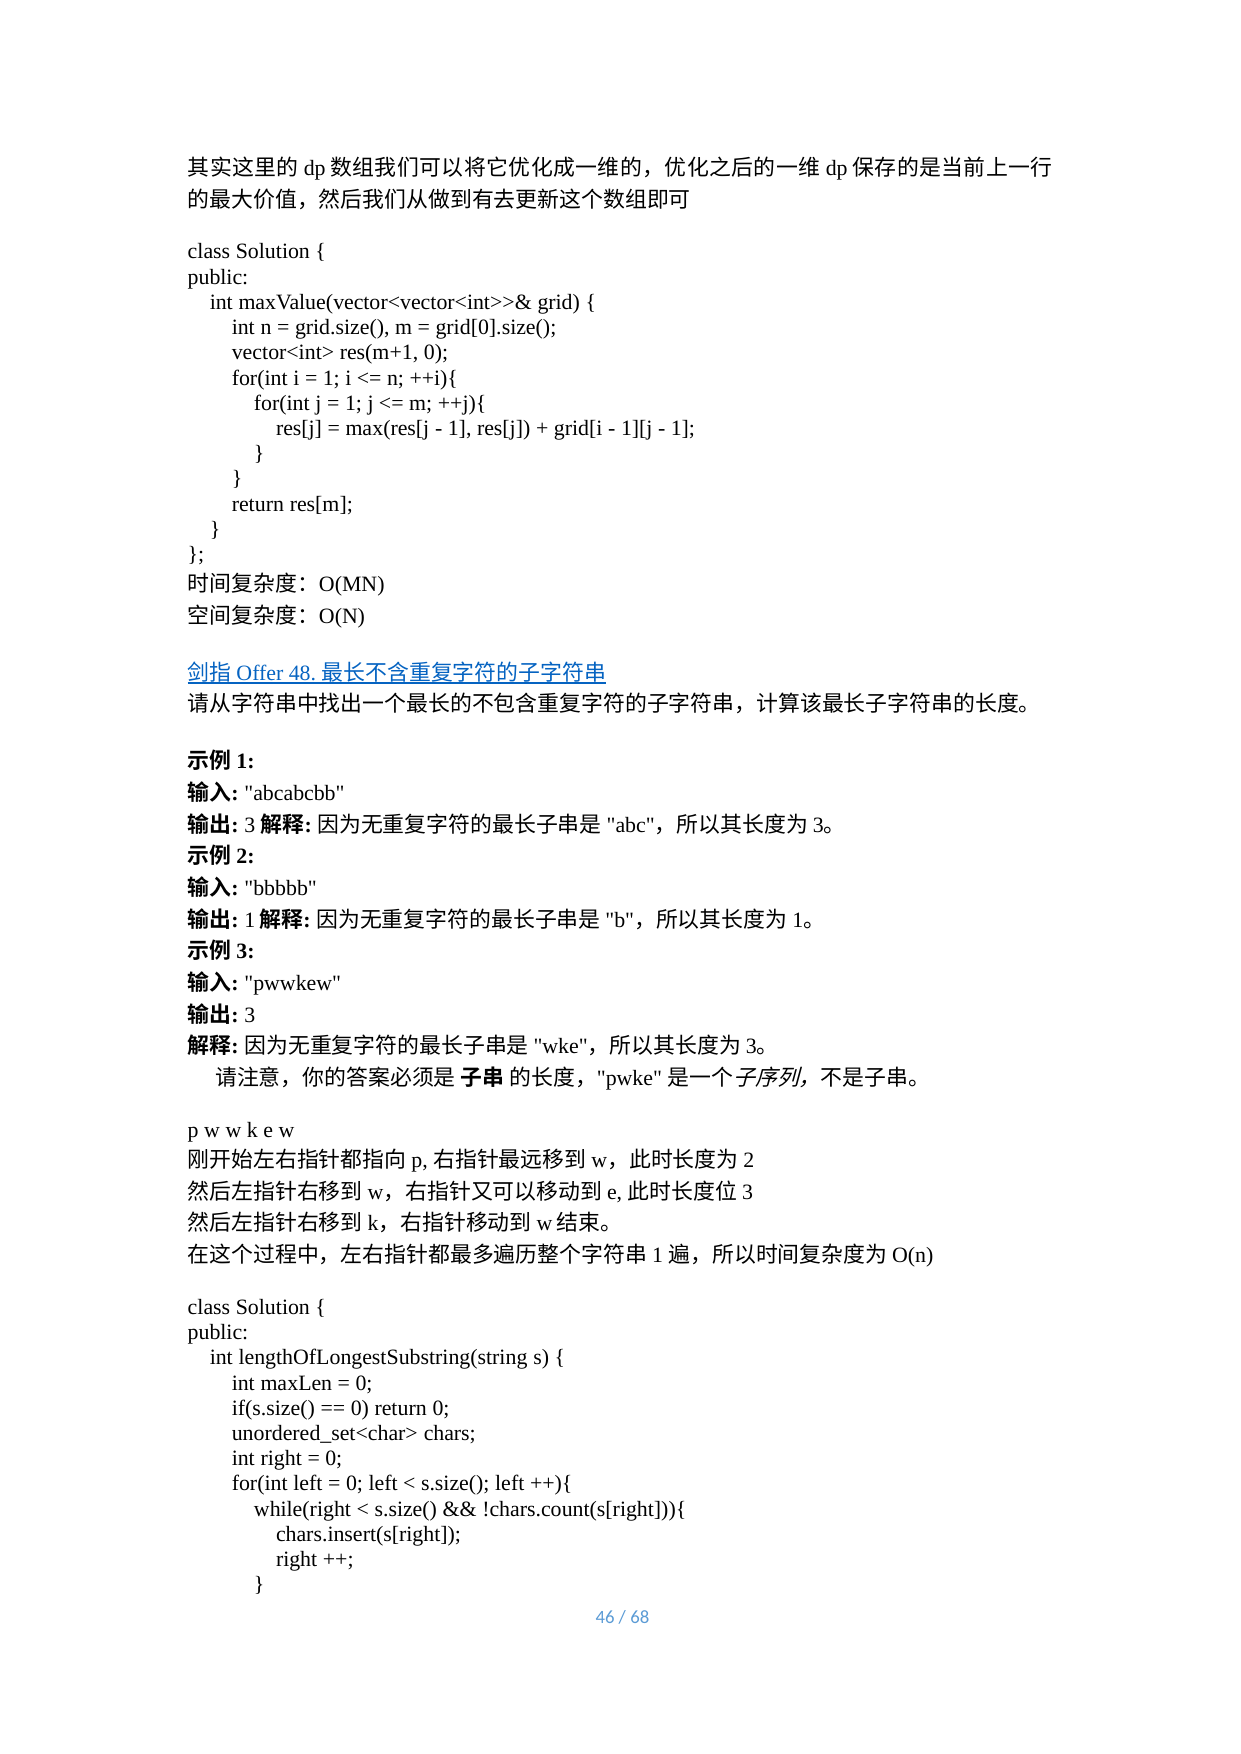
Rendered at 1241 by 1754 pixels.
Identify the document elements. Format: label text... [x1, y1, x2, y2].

text for(int left = 0; left < s.size(); left ++){ [187, 1470, 1053, 1496]
text 其实这里的dp数组我们可以将它优化成一维的，优化之后的一维dp保存的是当前上一行的最大价值，然后我们从做到有去更新这个数组即可 [187, 150, 1053, 213]
text return res[m]; [187, 491, 1053, 516]
text vector<int> res(m+1, 0); [187, 339, 1053, 364]
text } [187, 465, 1053, 491]
text 示例 2: [187, 838, 1053, 870]
text int maxLen = 0; [187, 1369, 1053, 1395]
text }; [187, 541, 1053, 566]
text } [187, 440, 1053, 465]
text 剑指 Offer 48. 最长不含重复字符的子字符串 [187, 655, 1053, 686]
text 解释: 因为无重复字符的最长子串是 "wke"，所以其长度为 3。 [187, 1028, 1053, 1060]
text int right = 0; [187, 1445, 1053, 1470]
text right ++; [187, 1546, 1053, 1571]
text 输出: 1解释: 因为无重复字符的最长子串是 "b"，所以其长度为 1。 [187, 902, 1053, 933]
text for(int j = 1; j <= m; ++j){ [187, 390, 1053, 415]
text 输入: "bbbbb" [187, 870, 1053, 902]
text 在这个过程中，左右指针都最多遍历整个字符串 1 遍，所以时间复杂度为 O(n) [187, 1237, 1053, 1269]
text } [187, 516, 1053, 541]
text public: [187, 264, 1053, 289]
text if(s.size() == 0) return 0; [187, 1395, 1053, 1420]
text res[j] = max(res[j - 1], res[j]) + grid[i - 1][j - 1]; [187, 415, 1053, 440]
text 输入: "pwwkew" [187, 965, 1053, 997]
text 输出: 3 [187, 997, 1053, 1028]
text 然后左指针右移到 w，右指针又可以移动到 e, 此时长度位 3 [187, 1174, 1053, 1205]
text 时间复杂度：O(MN) [187, 566, 1053, 598]
text int maxValue(vector<vector<int>>& grid) { [187, 289, 1053, 314]
text public: [187, 1319, 1053, 1344]
text 请从字符串中找出一个最长的不包含重复字符的子字符串，计算该最长子字符串的长度。 [187, 686, 1053, 718]
text 刚开始左右指针都指向 p, 右指针最远移到 w，此时长度为 2 [187, 1142, 1053, 1174]
text 请注意，你的答案必须是 子串 的长度，"pwke" 是一个子序列，不是子串。 [187, 1060, 1053, 1092]
text } [187, 1571, 1053, 1596]
text 示例 3: [187, 933, 1053, 965]
text chars.insert(s[right]); [187, 1521, 1053, 1546]
text 输出: 3 解释: 因为无重复字符的最长子串是 "abc"，所以其长度为 3。 [187, 807, 1053, 838]
text 然后左指针右移到 k，右指针移动到 w结束。 [187, 1205, 1053, 1237]
text unordered_set<char> chars; [187, 1420, 1053, 1445]
text 输入: "abcabcbb" [187, 775, 1053, 807]
text int lengthOfLongestSubstring(string s) { [187, 1344, 1053, 1369]
text class Solution { [187, 1294, 1053, 1319]
text int n = grid.size(), m = grid[0].size(); [187, 314, 1053, 339]
text for(int i = 1; i <= n; ++i){ [187, 364, 1053, 390]
text class Solution { [187, 238, 1053, 264]
text 示例 1: [187, 743, 1053, 775]
text while(right < s.size() && !chars.count(s[right])){ [187, 1496, 1053, 1521]
text 空间复杂度：O(N) [187, 598, 1053, 629]
text p w w k e w [187, 1117, 1053, 1142]
